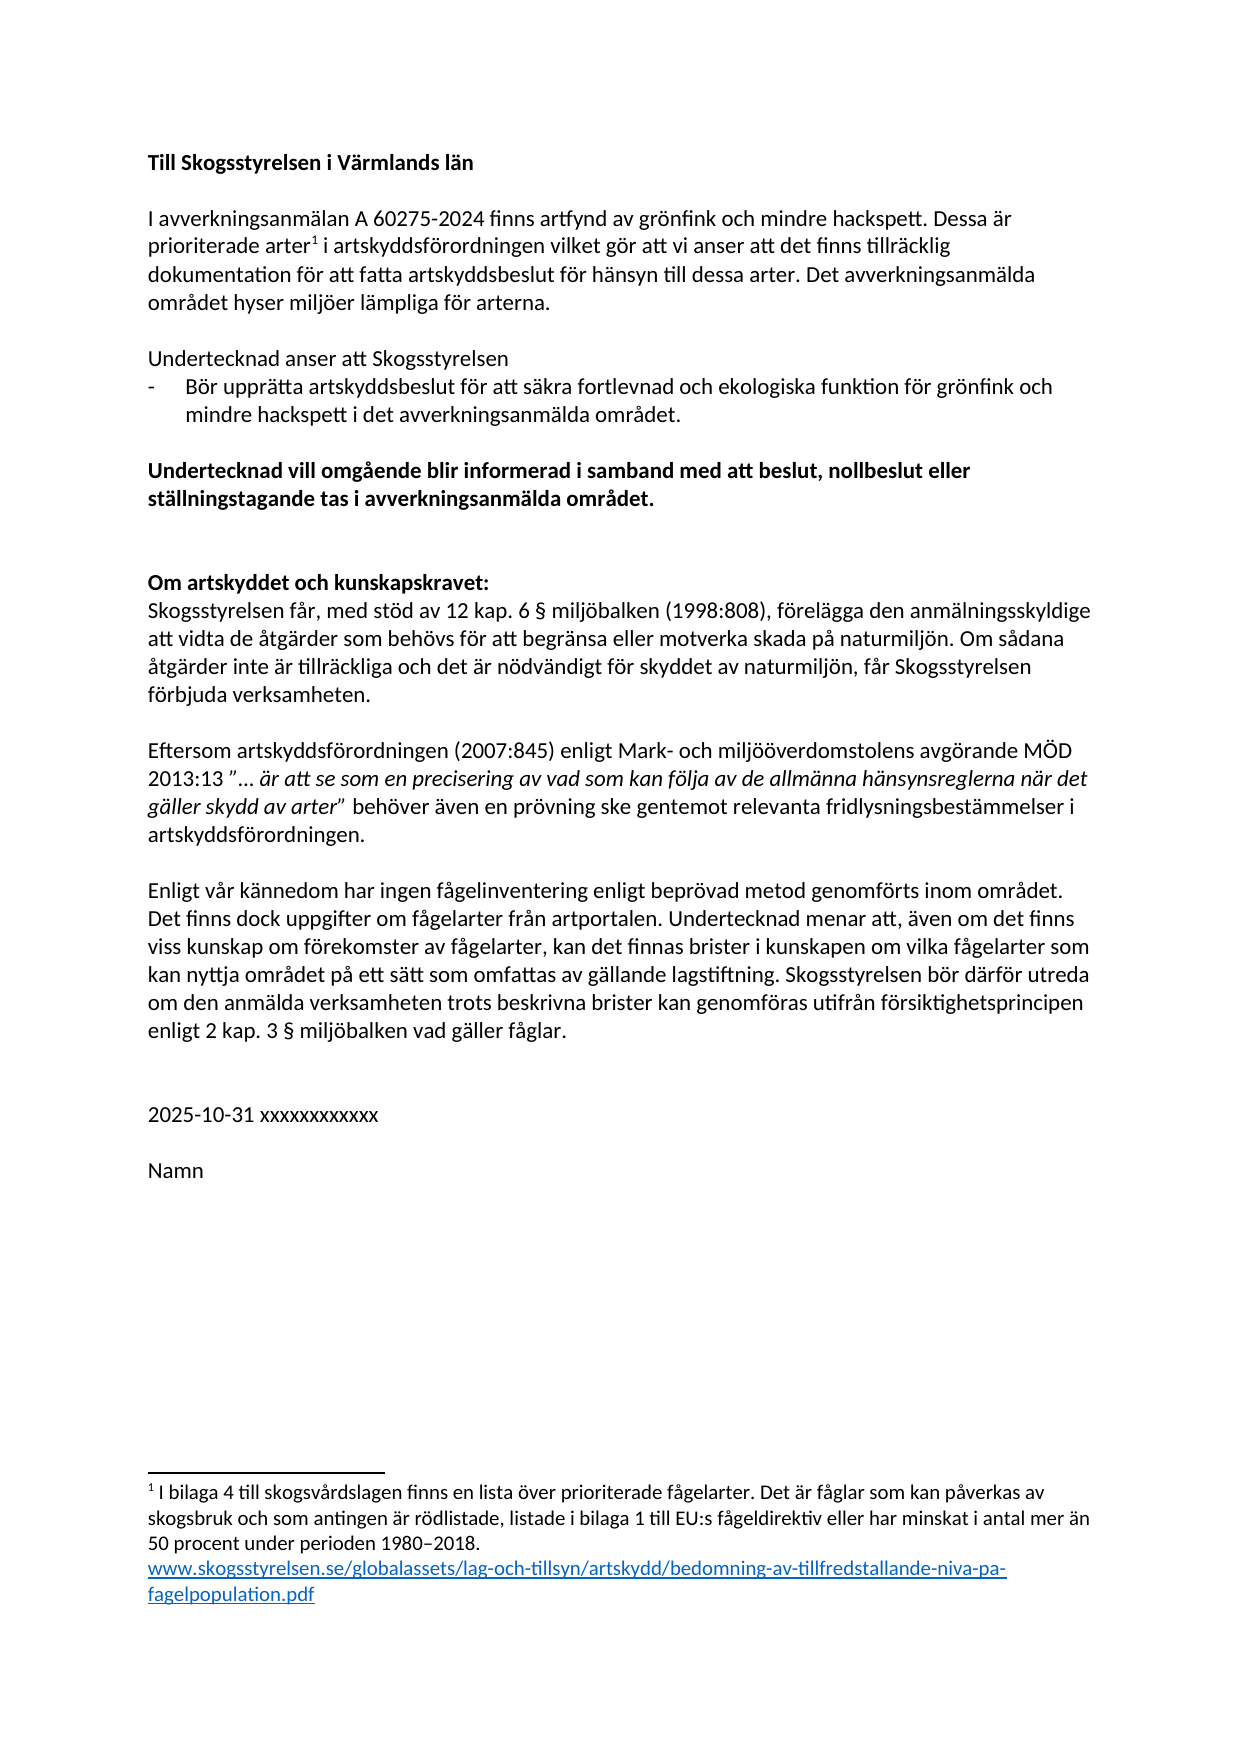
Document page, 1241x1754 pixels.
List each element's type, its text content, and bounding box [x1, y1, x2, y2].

list Bör upprätta artskyddsbeslut för att säkra fortlevnad och ekologiska funktion för grönfink och mindre hackspett i det avverkningsanmälda området. [148, 372, 1093, 428]
text Enligt vår kännedom har ingen fågelinventering enligt beprövad metod genomförts inom området. Det finns dock uppgifter om fågelarter från artportalen. Undertecknad menar att, även om det finns viss kunskap om förekomster av fågelarter, kan det finnas brister i kunskapen om vilka fågelarter som kan nyttja området på ett sätt som omfattas av gällande lagstiftning. Skogsstyrelsen bör därför utreda om den anmälda verksamheten trots beskrivna brister kan genomföras utifrån försiktighetsprincipen enligt 2 kap. 3 § miljöbalken vad gäller fåglar. [148, 876, 1093, 1044]
text Om artskyddet och kunskapskravet: [148, 568, 1093, 596]
text Undertecknad anser att Skogsstyrelsen [148, 344, 1093, 372]
text Eftersom artskyddsförordningen (2007:845) enligt Mark- och miljööverdomstolens avgörande MÖD 2013:13 ”… är att se som en precisering av vad som kan följa av de allmänna hänsynsreglerna när det [148, 736, 1093, 792]
text Skogsstyrelsen får, med stöd av 12 kap. 6 § miljöbalken (1998:808), förelägga den anmälningsskyldige att vidta de åtgärder som behövs för att begränsa eller motverka skada på naturmiljön. Om sådana åtgärder inte är tillräckliga och det är nödvändigt för skyddet av naturmiljön, får Skogsstyrelsen förbjuda verksamheten. [148, 596, 1093, 708]
text Undertecknad vill omgående blir informerad i samband med att beslut, nollbeslut eller ställningstagande tas i avverkningsanmälda området. [148, 456, 1093, 512]
text gäller skydd av arter” behöver även en prövning ske gentemot relevanta fridlysningsbestämmelser i artskyddsförordningen. [148, 792, 1093, 848]
text Till Skogsstyrelsen i Värmlands län [148, 148, 1093, 176]
text Namn [148, 1156, 1093, 1184]
text 2025-10-31 xxxxxxxxxxxx [148, 1100, 1093, 1128]
text I avverkningsanmälan A 60275-2024 finns artfynd av grönfink och mindre hackspett. Dessa är prioriterade arter i artskyddsförordningen vilket gör att vi anser att det finns tillräcklig dokumentation för att fatta artskyddsbeslut för hänsyn till dessa arter. Det avverkningsanmälda området hyser miljöer lämpliga för arterna. [148, 204, 1093, 316]
